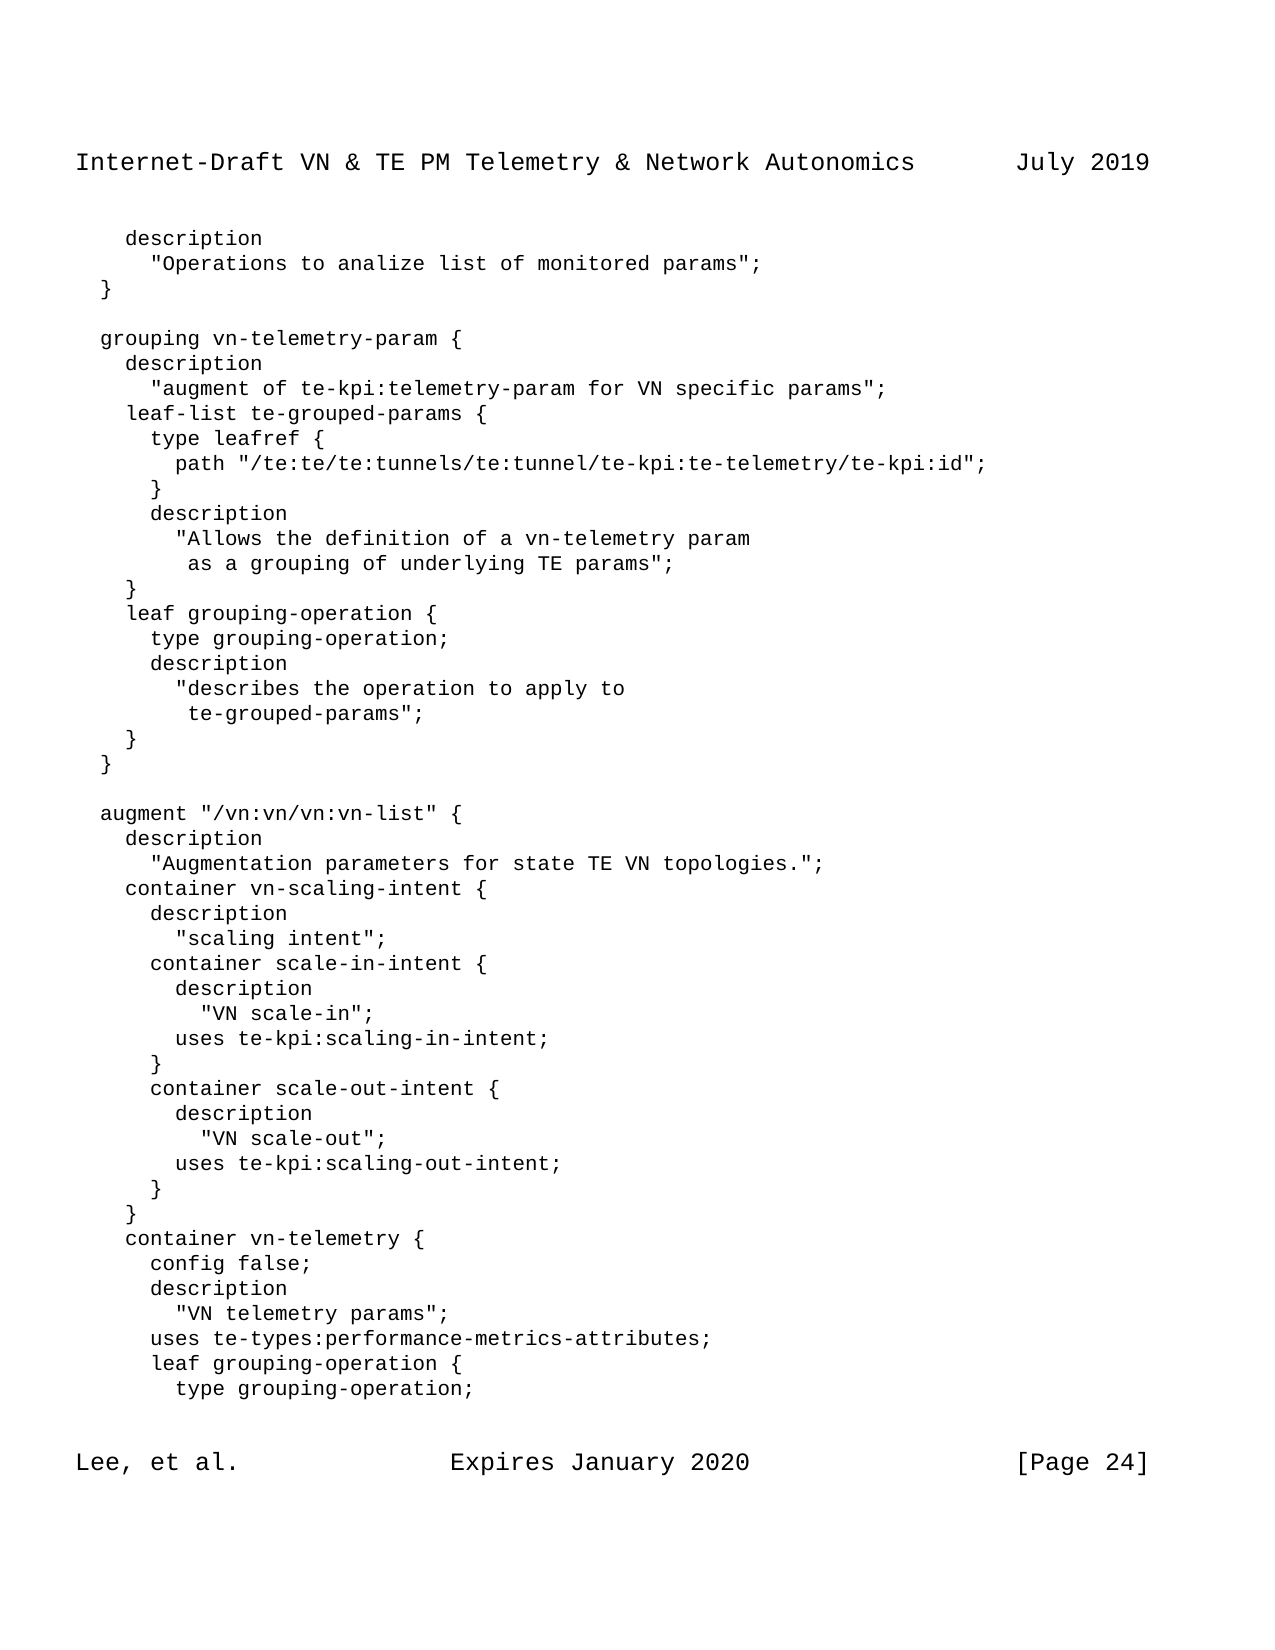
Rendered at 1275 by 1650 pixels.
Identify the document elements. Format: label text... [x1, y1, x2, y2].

text type leafref { [75, 425, 1155, 450]
text leaf-list te-grouped-params { [75, 400, 1155, 425]
text type grouping-operation; [75, 625, 1155, 650]
text container scale-in-intent { [75, 950, 1155, 975]
text } [75, 475, 1155, 500]
text "VN scale-in"; [75, 1000, 1155, 1025]
text } [75, 1200, 1155, 1225]
text description [75, 975, 1155, 1000]
text "Operations to analize list of monitored params"; [75, 250, 1155, 275]
text description [75, 500, 1155, 525]
text description [75, 225, 1155, 250]
text } [75, 725, 1155, 750]
text uses te-types:performance-metrics-attributes; [75, 1325, 1155, 1350]
text } [75, 1050, 1155, 1075]
text "augment of te-kpi:telemetry-param for VN specific params"; [75, 375, 1155, 400]
text path "/te:te/te:tunnels/te:tunnel/te-kpi:te-telemetry/te-kpi:id"; [75, 450, 1155, 475]
text grouping vn-telemetry-param { [75, 325, 1155, 350]
text augment "/vn:vn/vn:vn-list" { [75, 800, 1155, 825]
text description [75, 825, 1155, 850]
text "describes the operation to apply to [75, 675, 1155, 700]
text type grouping-operation; [75, 1375, 1155, 1400]
text te-grouped-params"; [75, 700, 1155, 725]
text description [75, 1275, 1155, 1300]
text "VN telemetry params"; [75, 1300, 1155, 1325]
text as a grouping of underlying TE params"; [75, 550, 1155, 575]
text description [75, 1100, 1155, 1125]
text container vn-telemetry { [75, 1225, 1155, 1250]
text config false; [75, 1250, 1155, 1275]
text "VN scale-out"; [75, 1125, 1155, 1150]
text } [75, 275, 1155, 300]
text "Allows the definition of a vn-telemetry param [75, 525, 1155, 550]
text container scale-out-intent { [75, 1075, 1155, 1100]
text description [75, 650, 1155, 675]
text uses te-kpi:scaling-out-intent; [75, 1150, 1155, 1175]
text } [75, 575, 1155, 600]
text leaf grouping-operation { [75, 600, 1155, 625]
text } [75, 750, 1155, 775]
text } [75, 1175, 1155, 1200]
text description [75, 900, 1155, 925]
text description [75, 350, 1155, 375]
text uses te-kpi:scaling-in-intent; [75, 1025, 1155, 1050]
text "Augmentation parameters for state TE VN topologies."; [75, 850, 1155, 875]
text container vn-scaling-intent { [75, 875, 1155, 900]
text "scaling intent"; [75, 925, 1155, 950]
text leaf grouping-operation { [75, 1350, 1155, 1375]
